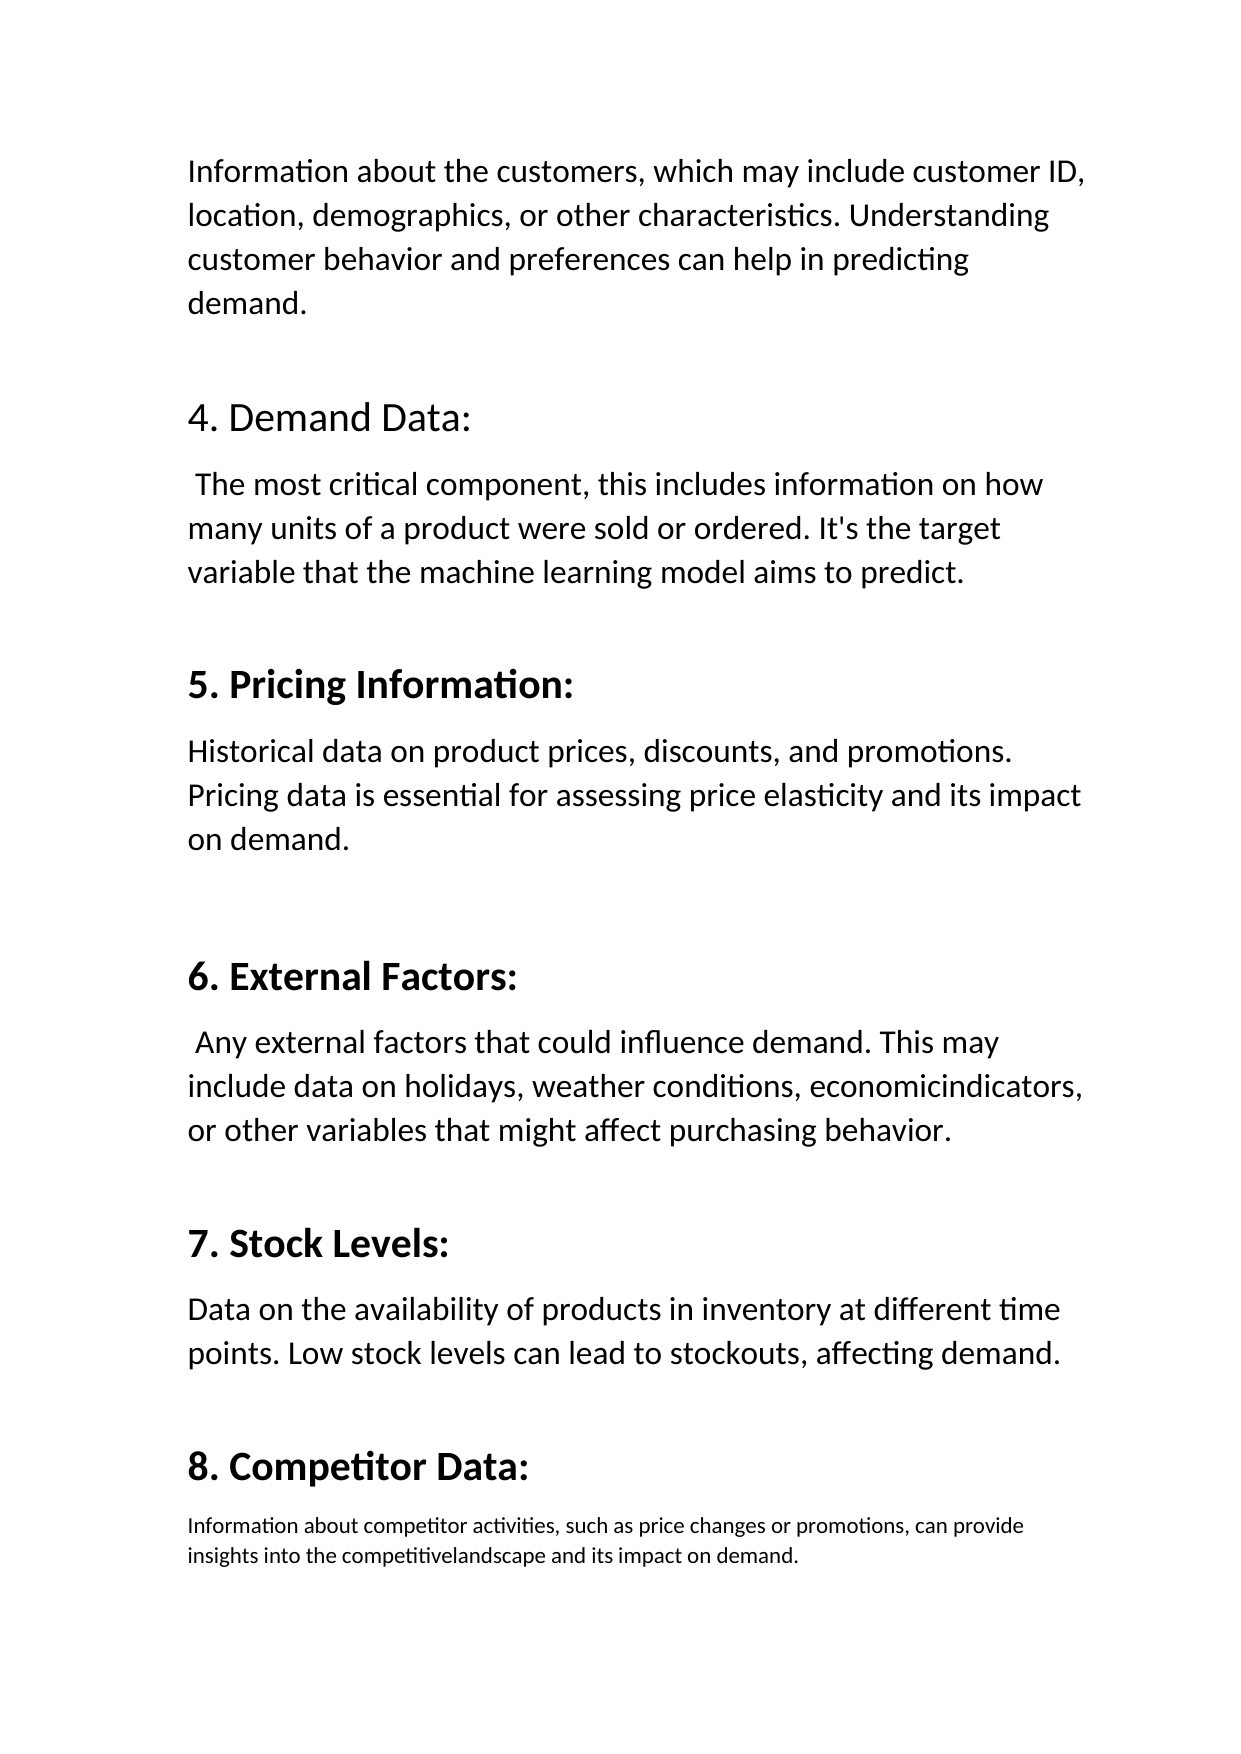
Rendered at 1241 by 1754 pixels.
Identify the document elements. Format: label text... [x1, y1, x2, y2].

text Data on the availability of products in inventory at different time points. Low stock levels can lead to stockouts, affecting demand. [187, 1288, 1090, 1373]
text Any external factors that could influence demand. This may include data on holidays, weather conditions, economicindicators, or other variables that might affect purchasing behavior. [187, 1021, 1090, 1150]
text Information about competitor activities, such as price changes or promotions, can provide insights into the competitivelandscape and its impact on demand. [187, 1511, 1090, 1570]
text The most critical component, this includes information on how many units of a product were sold or ordered. It's the target variable that the machine learning model aims to predict. [187, 463, 1090, 591]
text 4. Demand Data: [187, 391, 1090, 442]
text 6. External Factors: [187, 950, 1090, 1001]
text 5. Pricing Information: [187, 658, 1090, 709]
text Historical data on product prices, discounts, and promotions. Pricing data is essential for assessing price elasticity and its impact on demand. [187, 730, 1090, 858]
text 8. Competitor Data: [187, 1440, 1090, 1491]
text Information about the customers, which may include customer ID, location, demographics, or other characteristics. Understanding customer behavior and preferences can help in predicting demand. [187, 150, 1090, 323]
text 7. Stock Levels: [187, 1217, 1090, 1268]
